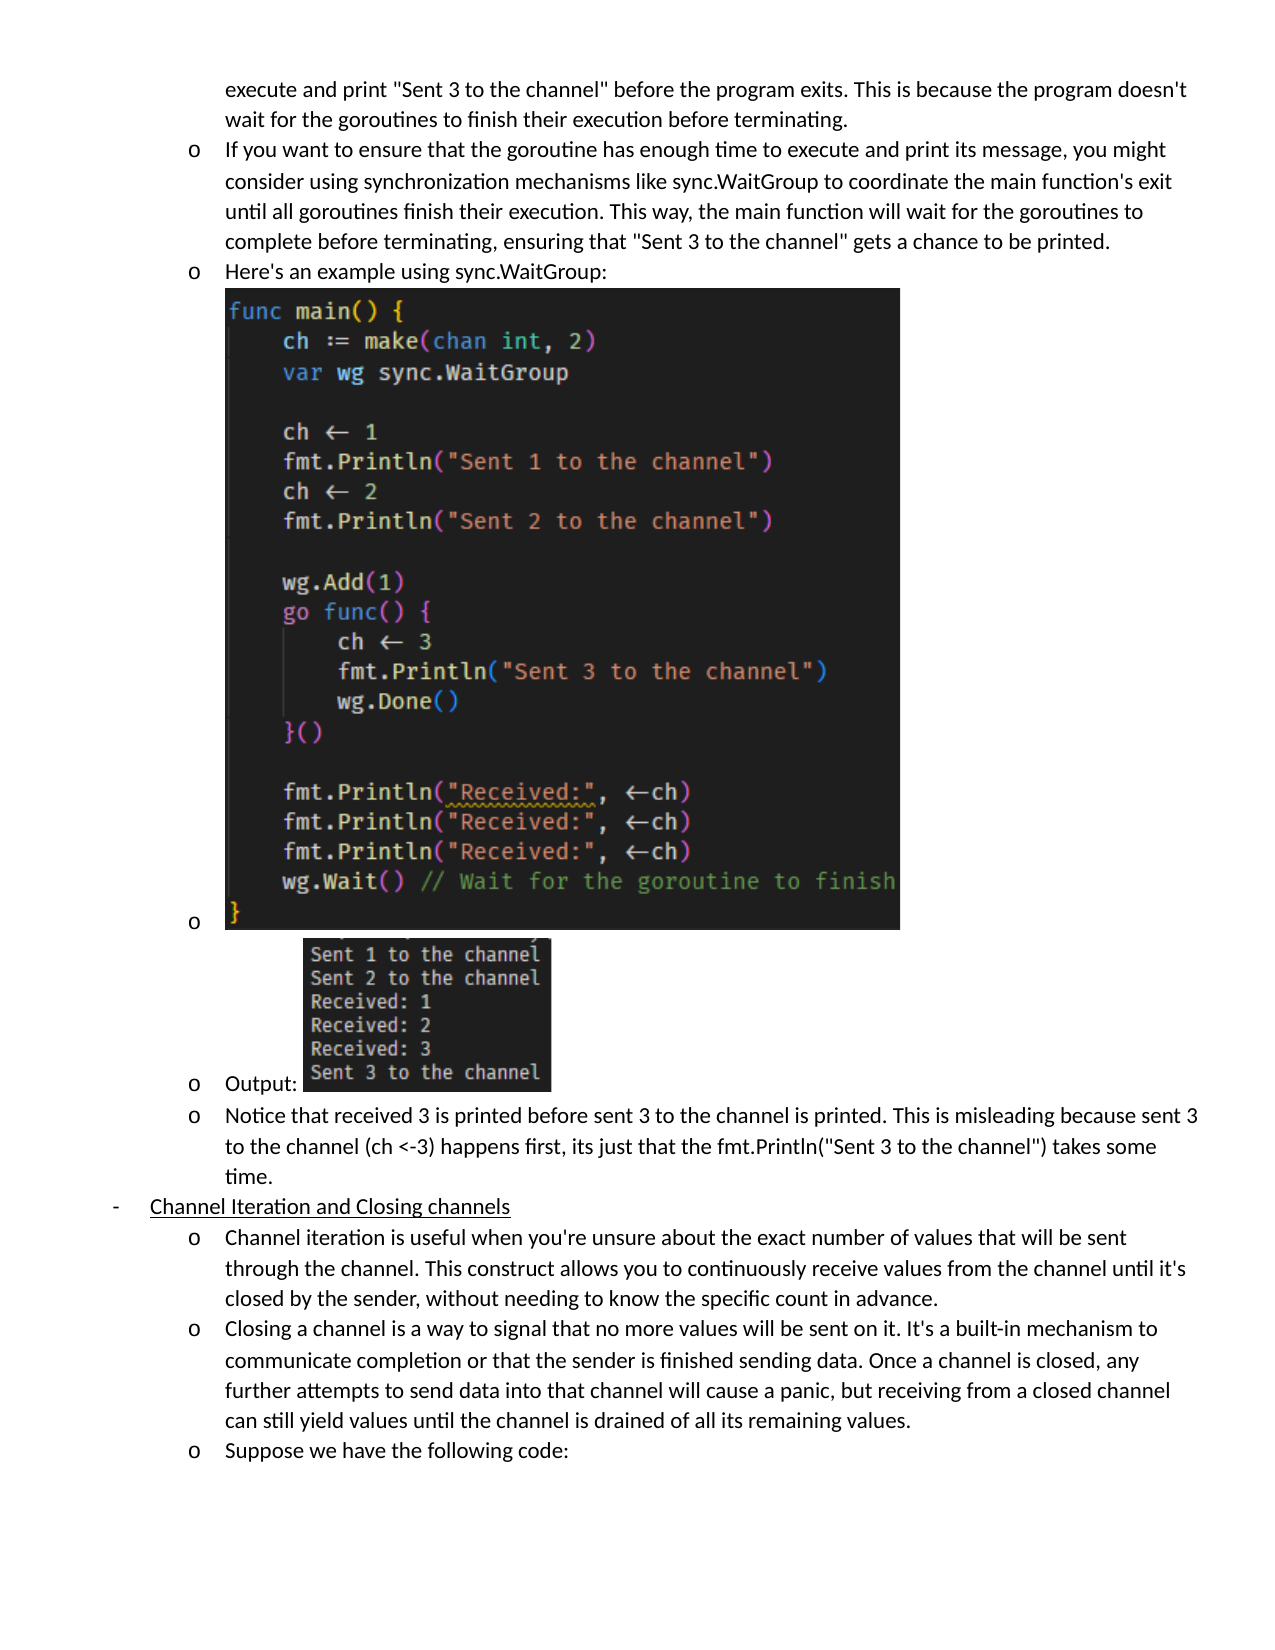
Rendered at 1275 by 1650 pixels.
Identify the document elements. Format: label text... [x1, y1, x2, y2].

list Here's an example using sync.WaitGroup: [187, 257, 1200, 287]
picture [303, 938, 552, 1092]
picture [225, 288, 901, 930]
list Channel iteration is useful when you're unsure about the exact number of values that will be sent through the channel. This construct allows you to continuously receive values from the channel until it's closed by the sender, without needing to know the specific count in advance. [187, 1223, 1200, 1312]
list Closing a channel is a way to signal that no more values will be sent on it. It's a built-in mechanism to communicate completion or that the sender is finished sending data. Once a channel is closed, any further attempts to send data into that channel will cause a panic, but receiving from a closed channel can still yield values until the channel is drained of all its remaining values. [187, 1314, 1200, 1434]
list Notice that received 3 is printed before sent 3 to the channel is printed. This is misleading because sent 3 to the channel (ch <-3) happens first, its just that the fmt.Println("Sent 3 to the channel") takes some time. [187, 1101, 1200, 1190]
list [187, 75, 1200, 133]
list Output: [187, 938, 1200, 1098]
list Channel Iteration and Closing channels [112, 1192, 1200, 1221]
list Suppose we have the following code: [187, 1436, 1200, 1466]
list If you want to ensure that the goroutine has enough time to execute and print its message, you might consider using synchronization mechanisms like sync.WaitGroup to coordinate the main function's exit until all goroutines finish their execution. This way, the main function will wait for the goroutines to complete before terminating, ensuring that "Sent 3 to the channel" gets a chance to be printed. [187, 135, 1200, 255]
